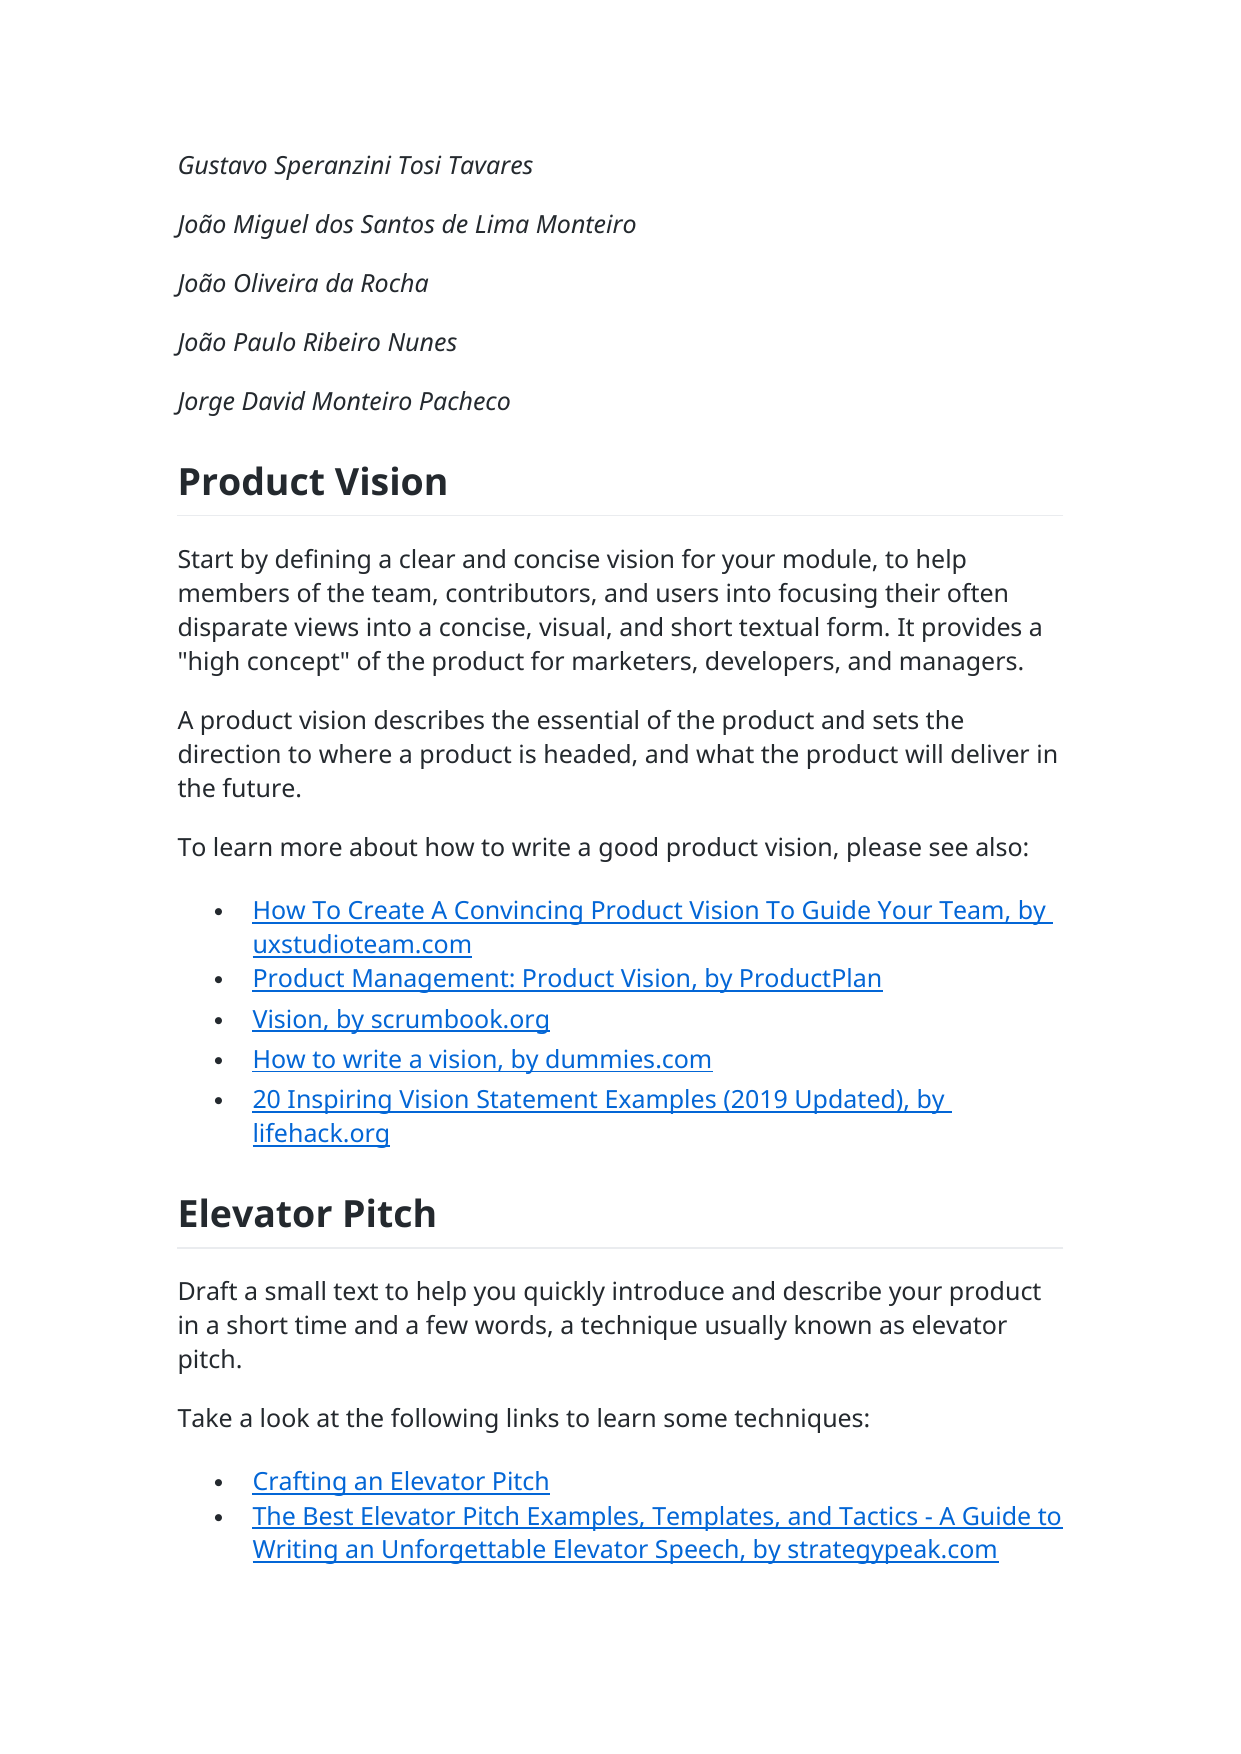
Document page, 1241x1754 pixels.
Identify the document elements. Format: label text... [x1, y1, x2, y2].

list Crafting an Elevator Pitch [215, 1464, 1063, 1498]
text Product Vision [177, 455, 1063, 515]
text João Miguel dos Santos de Lima Monteiro [177, 207, 1063, 241]
text Gustavo Speranzini Tosi Tavares [177, 148, 1063, 182]
list How To Create A Convincing Product Vision To Guide Your Team, by uxstudioteam.com [215, 893, 1063, 961]
list How to write a vision, by dummies.com [215, 1042, 1063, 1076]
text Jorge David Monteiro Pacheco [177, 384, 1063, 418]
text Elevator Pitch [177, 1188, 1063, 1247]
text A product vision describes the essential of the product and sets the direction to where a product is headed, and what the product will deliver in the future. [177, 703, 1063, 805]
list Product Management: Product Vision, by ProductPlan [215, 961, 1063, 995]
text Draft a small text to help you quickly introduce and describe your product in a short time and a few words, a technique usually known as elevator pitch. [177, 1274, 1063, 1376]
text João Paulo Ribeiro Nunes [177, 325, 1063, 359]
list 20 Inspiring Vision Statement Examples (2019 Updated), by lifehack.org [215, 1082, 1063, 1150]
text Start by defining a clear and concise vision for your module, to help members of the team, contributors, and users into focusing their often disparate views into a concise, visual, and short textual form. It provides a "high concept" of the product for marketers, developers, and managers. [177, 541, 1063, 678]
list Vision, by scrumbook.org [215, 1001, 1063, 1036]
text Take a look at the following links to learn some techniques: [177, 1401, 1063, 1435]
list The Best Elevator Pitch Examples, Templates, and Tactics - A Guide to Writing an Unforgettable Elevator Speech, by strategypeak.com [215, 1498, 1063, 1566]
text To learn more about how to write a good product vision, please see also: [177, 830, 1063, 864]
text João Oliveira da Rocha [177, 266, 1063, 300]
